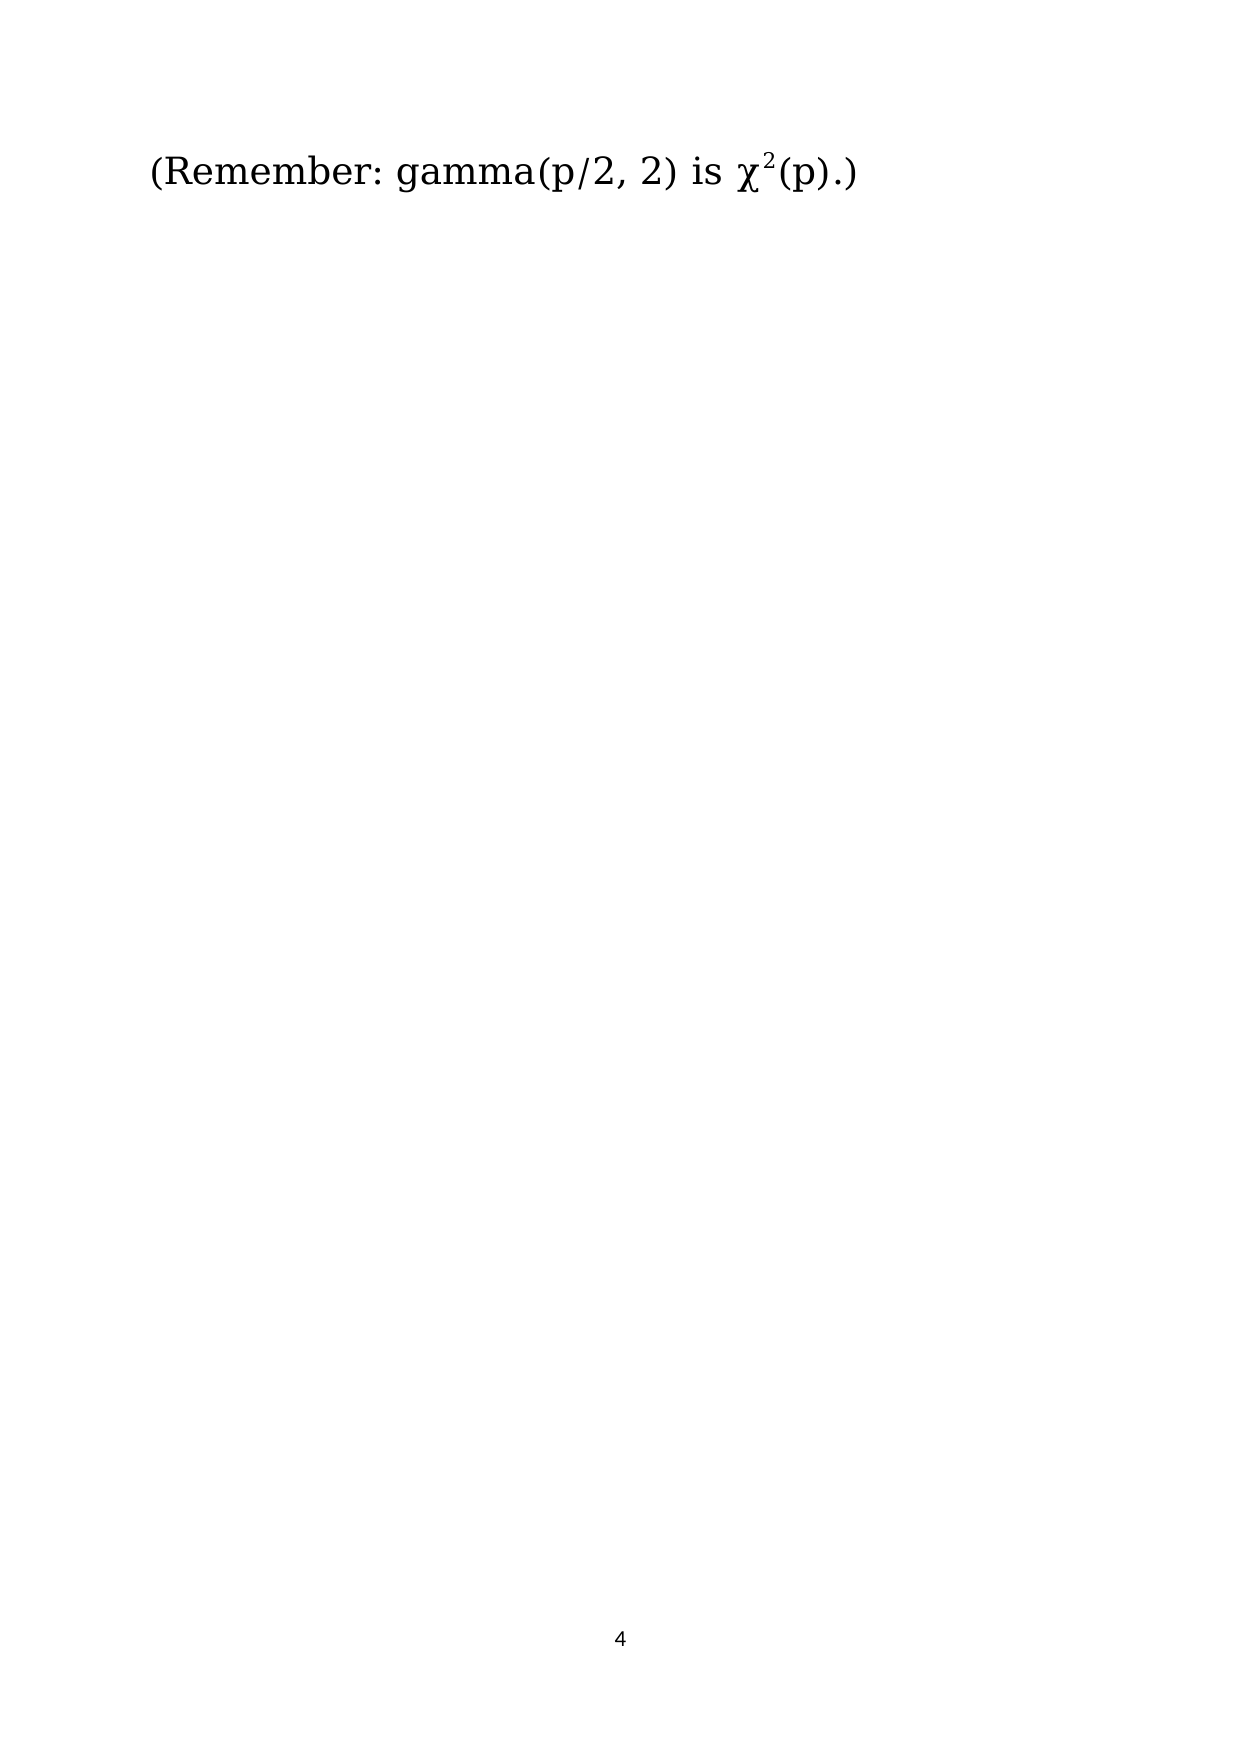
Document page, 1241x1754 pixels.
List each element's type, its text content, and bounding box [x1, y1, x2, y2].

text (Remember: gamma(p/2, 2) is χ2(p).) [148, 148, 1093, 193]
